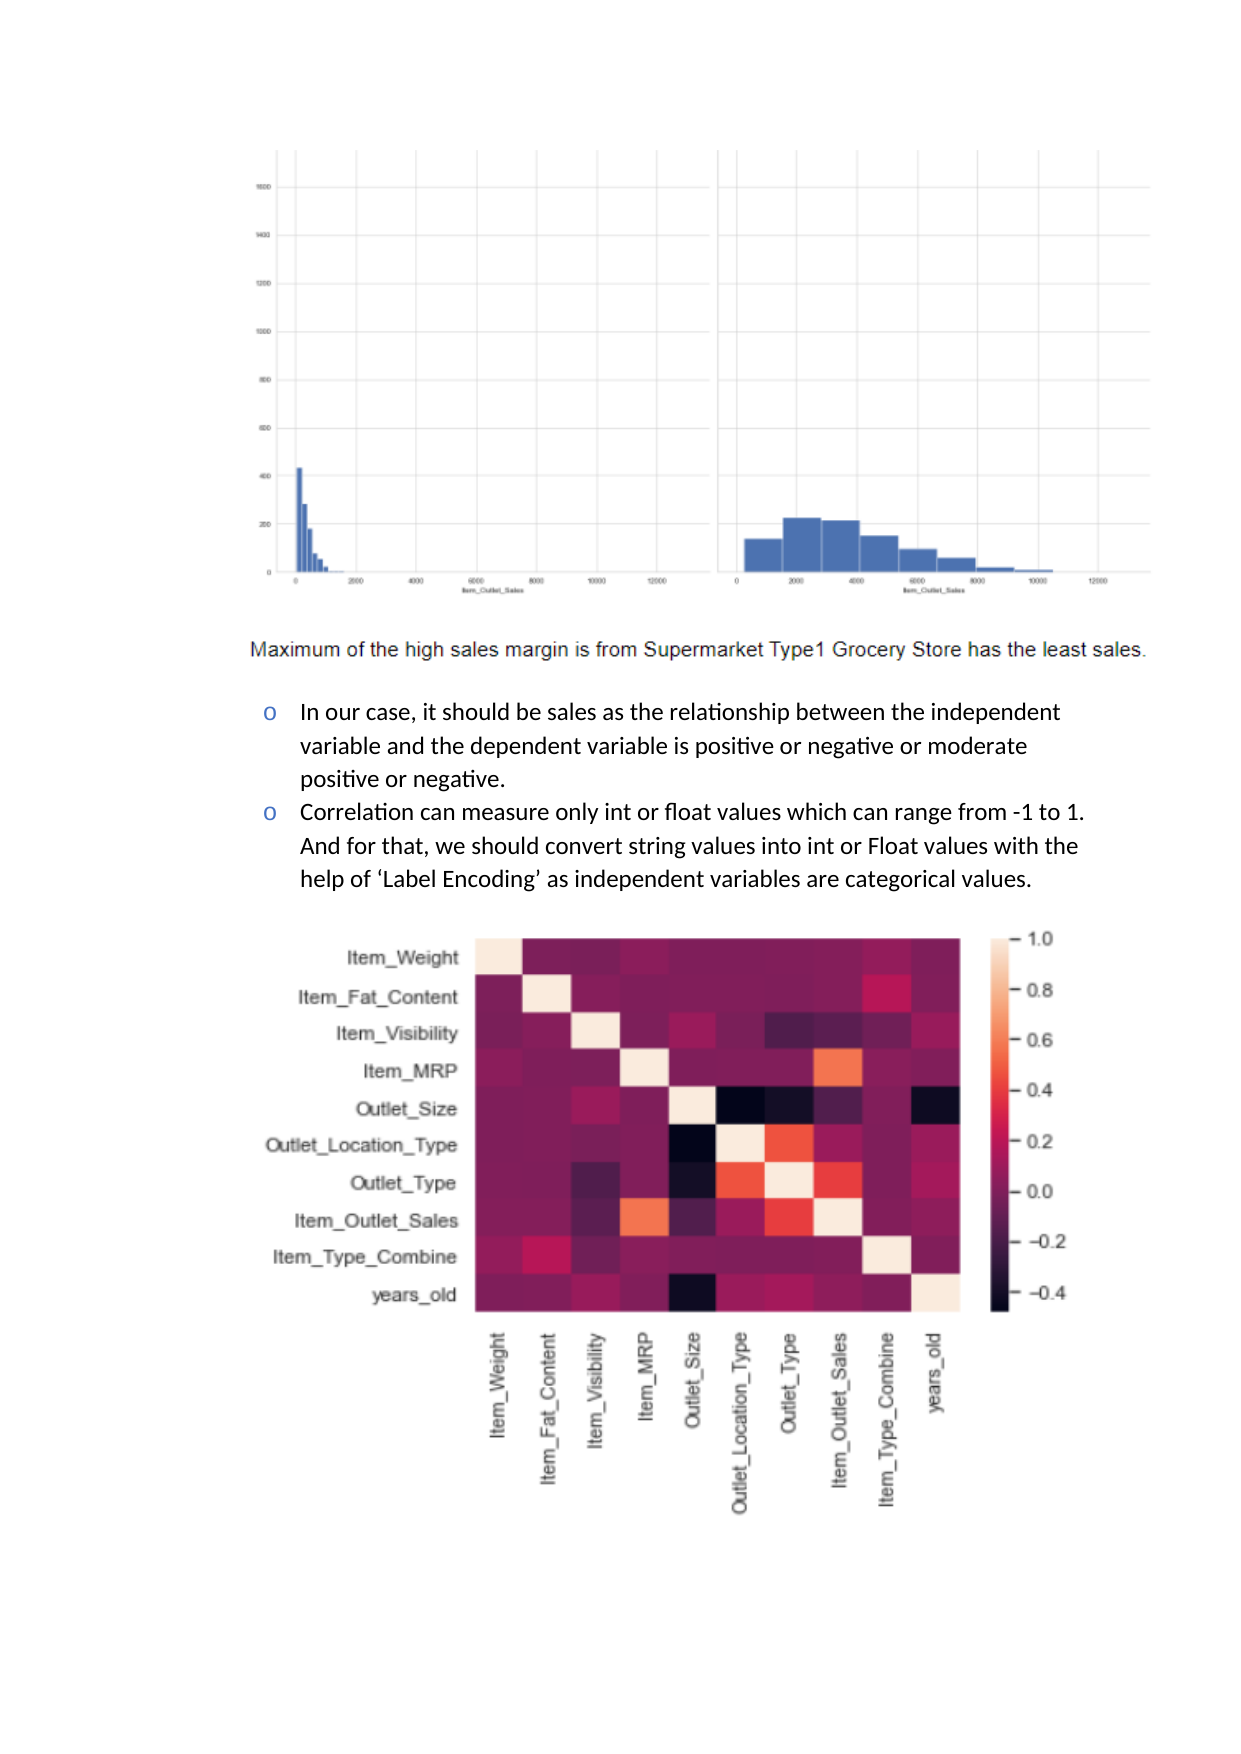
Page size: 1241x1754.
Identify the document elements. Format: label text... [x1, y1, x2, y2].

picture [225, 150, 1166, 677]
list Correlation can measure only int or float values which can range from -1 to 1. And for that, we should convert string values into int or Float values with the help of ‘Label Encoding’ as independent variables are categorical values. [262, 796, 1090, 893]
picture [225, 912, 1124, 1544]
list In our case, it should be sales as the relationship between the independent variable and the dependent variable is positive or negative or moderate positive or negative. [262, 696, 1090, 793]
